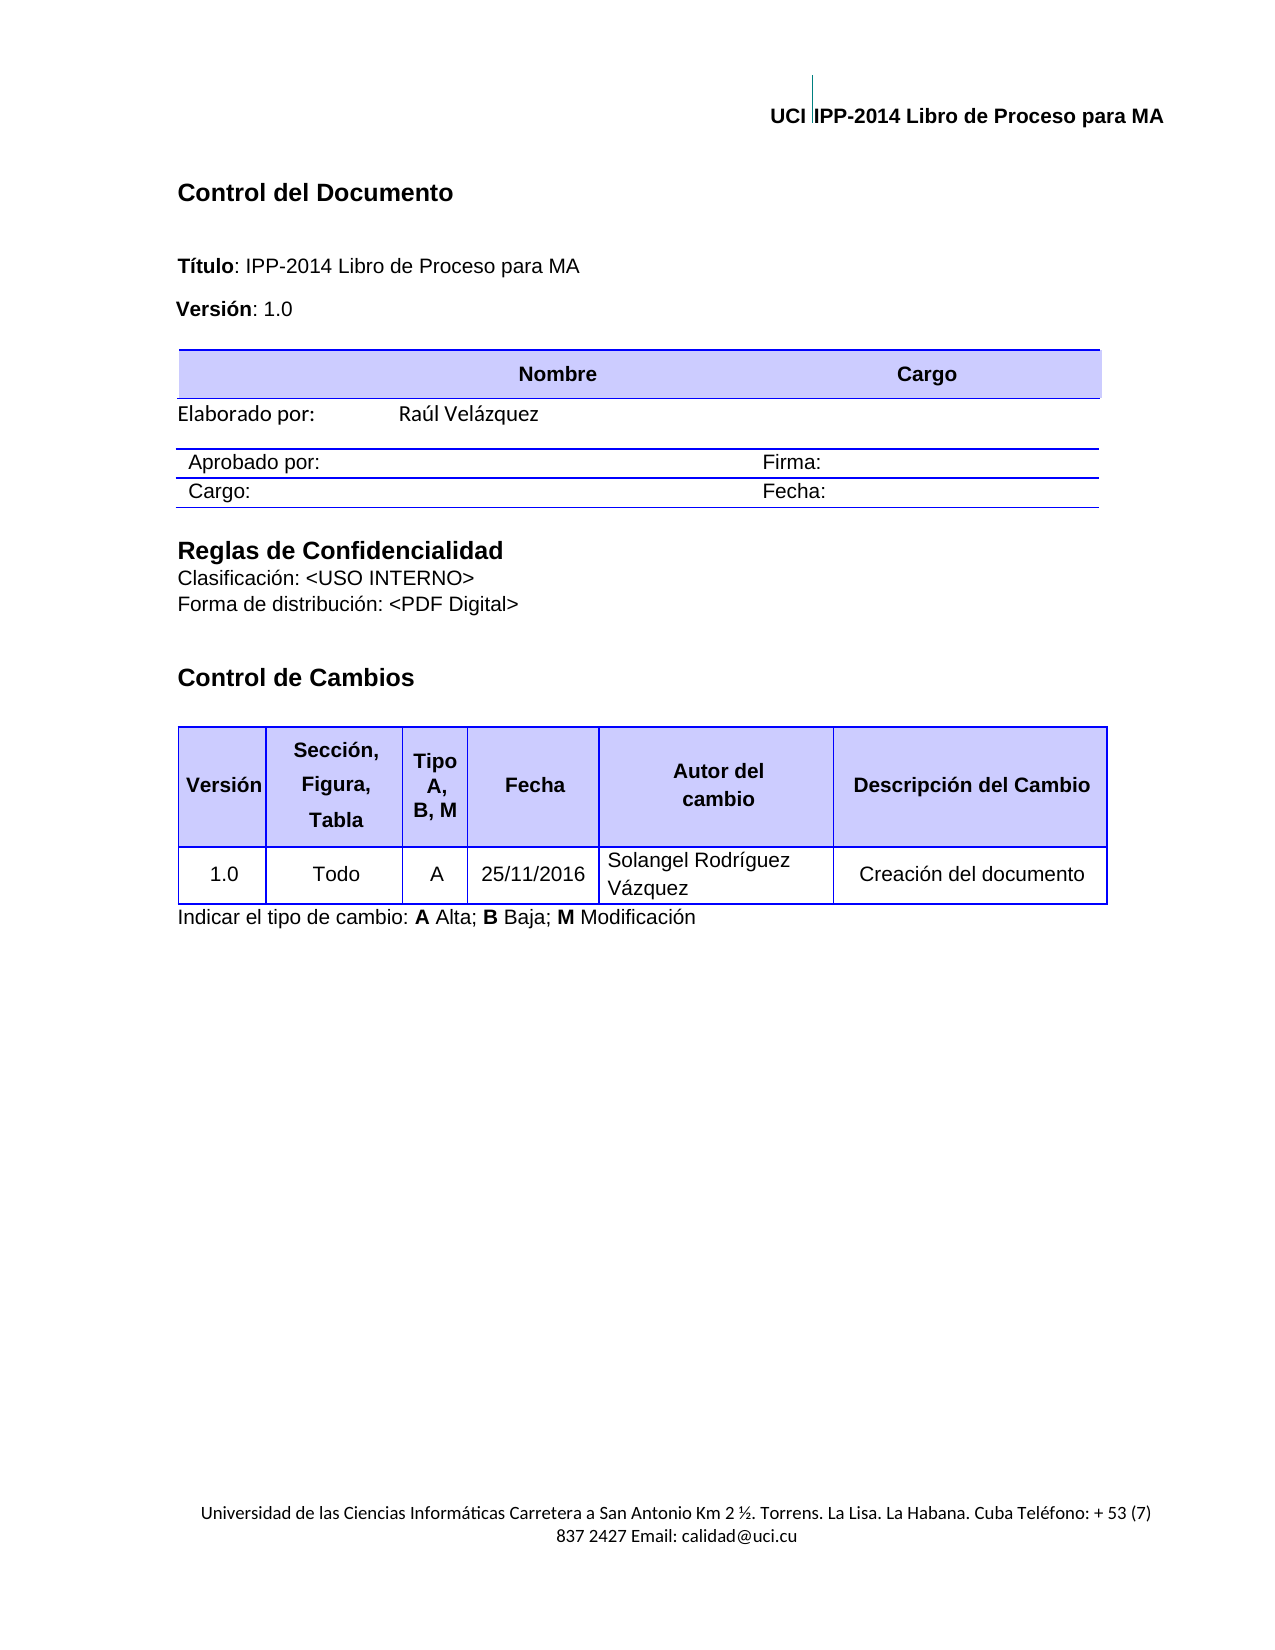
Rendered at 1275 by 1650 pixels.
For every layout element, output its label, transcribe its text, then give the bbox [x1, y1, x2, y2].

text Reglas de Confidencialidad [177, 536, 1162, 565]
table_cell 1.0 [179, 848, 265, 903]
table_header Sección, Figura, Tabla [267, 728, 402, 846]
text Elaborado por: Raúl Velázquez [177, 399, 1162, 427]
table_header Versión [179, 728, 265, 846]
text Control de Cambios [177, 663, 1162, 692]
text Forma de distribución: <PDF Digital> [177, 592, 1162, 616]
text Control del Documento [177, 178, 1162, 207]
table_header Firma: [762, 450, 1099, 477]
table_cell A [403, 848, 467, 903]
table_header Autor del cambio [600, 728, 833, 846]
text Clasificación: <USO INTERNO> [177, 566, 1162, 590]
table_cell 25/11/2016 [468, 848, 598, 903]
table_cell Cargo: [176, 479, 762, 507]
table_cell Creación del documento [834, 848, 1106, 903]
subtitle Versión: 1.0 [176, 296, 1164, 320]
table_cell Solangel Rodríguez Vázquez [600, 848, 833, 903]
text Título: IPP-2014 Libro de Proceso para MA [177, 254, 1162, 278]
table_cell Todo [267, 848, 402, 903]
text Indicar el tipo de cambio: A Alta; B Baja; M Modificación [177, 905, 1162, 929]
table_header Descripción del Cambio [834, 728, 1106, 846]
table_header Tipo A, B, M [403, 728, 467, 846]
table_header Fecha [468, 728, 598, 846]
table_header Aprobado por: [176, 450, 762, 477]
table_cell Fecha: [762, 479, 1099, 507]
